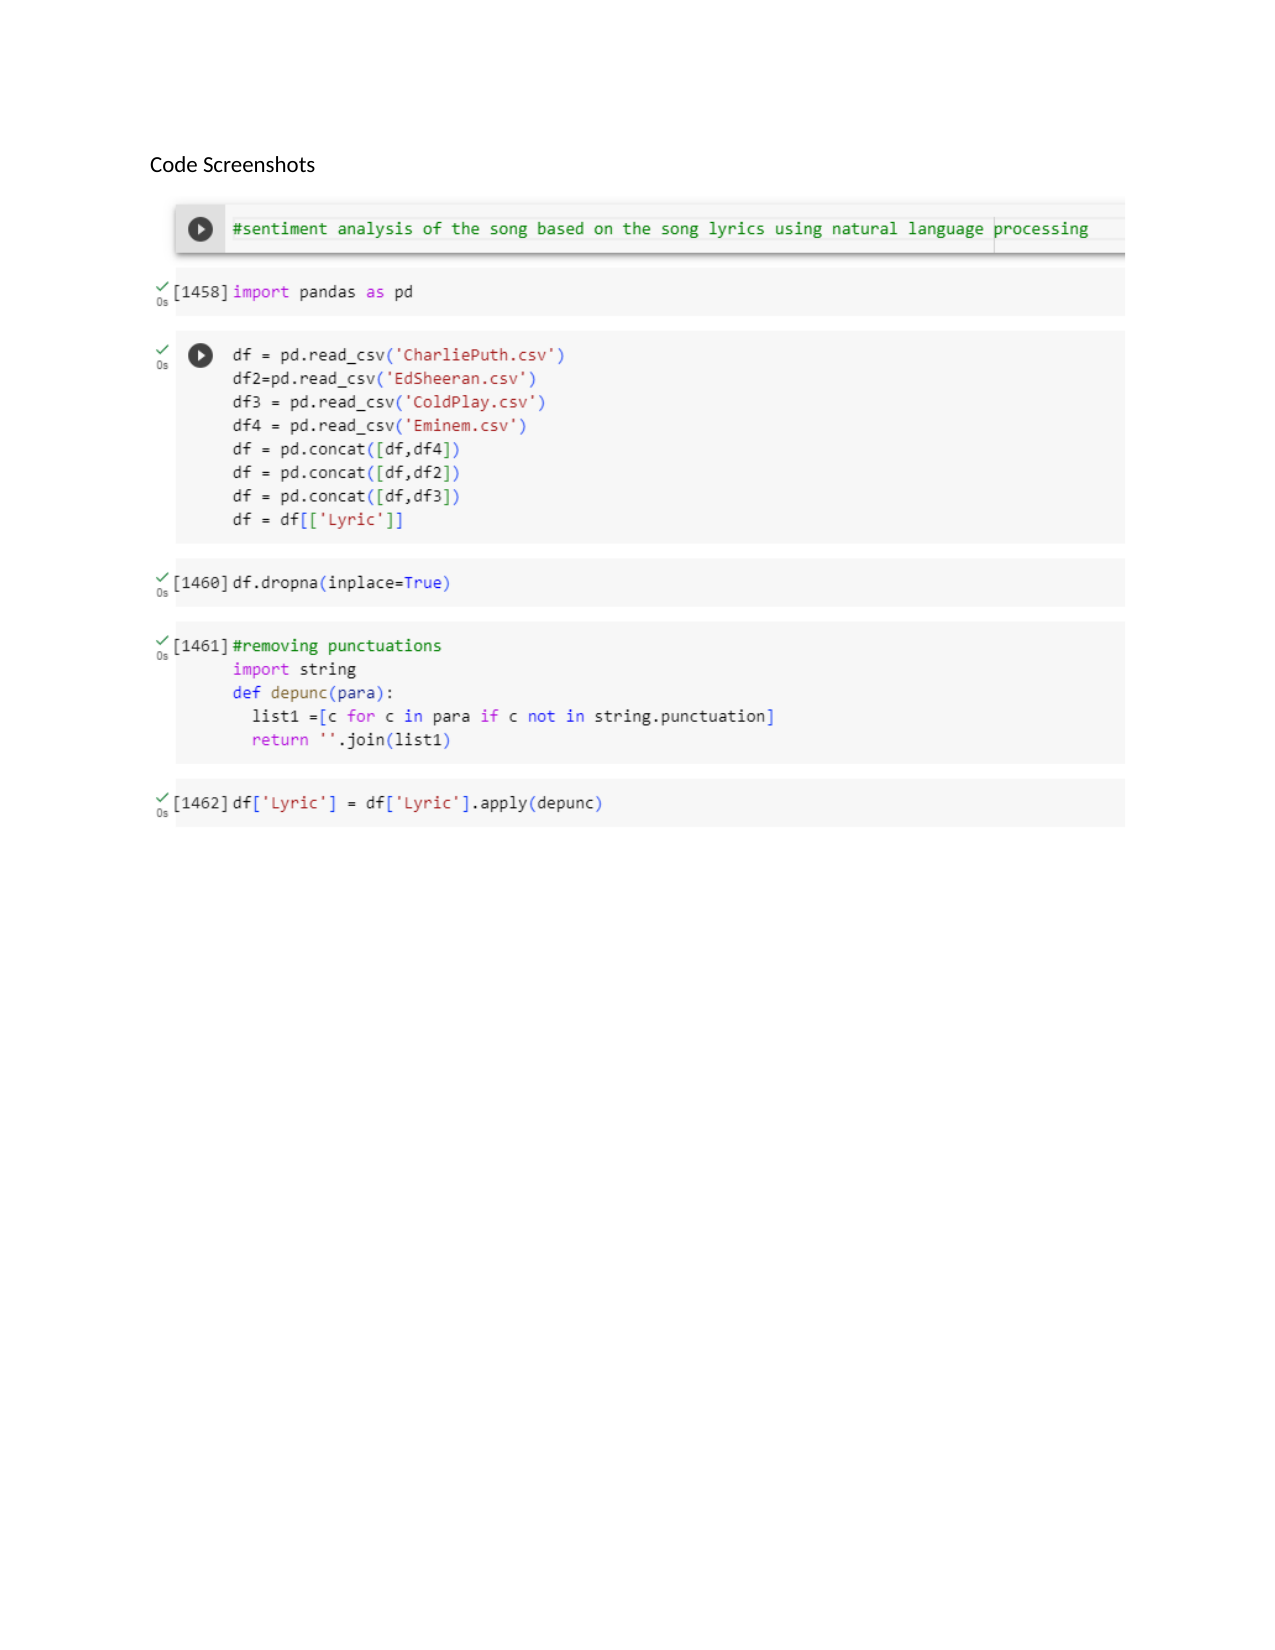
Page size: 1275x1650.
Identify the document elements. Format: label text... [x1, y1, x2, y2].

text Code Screenshots [150, 150, 1125, 178]
picture [150, 196, 1125, 832]
